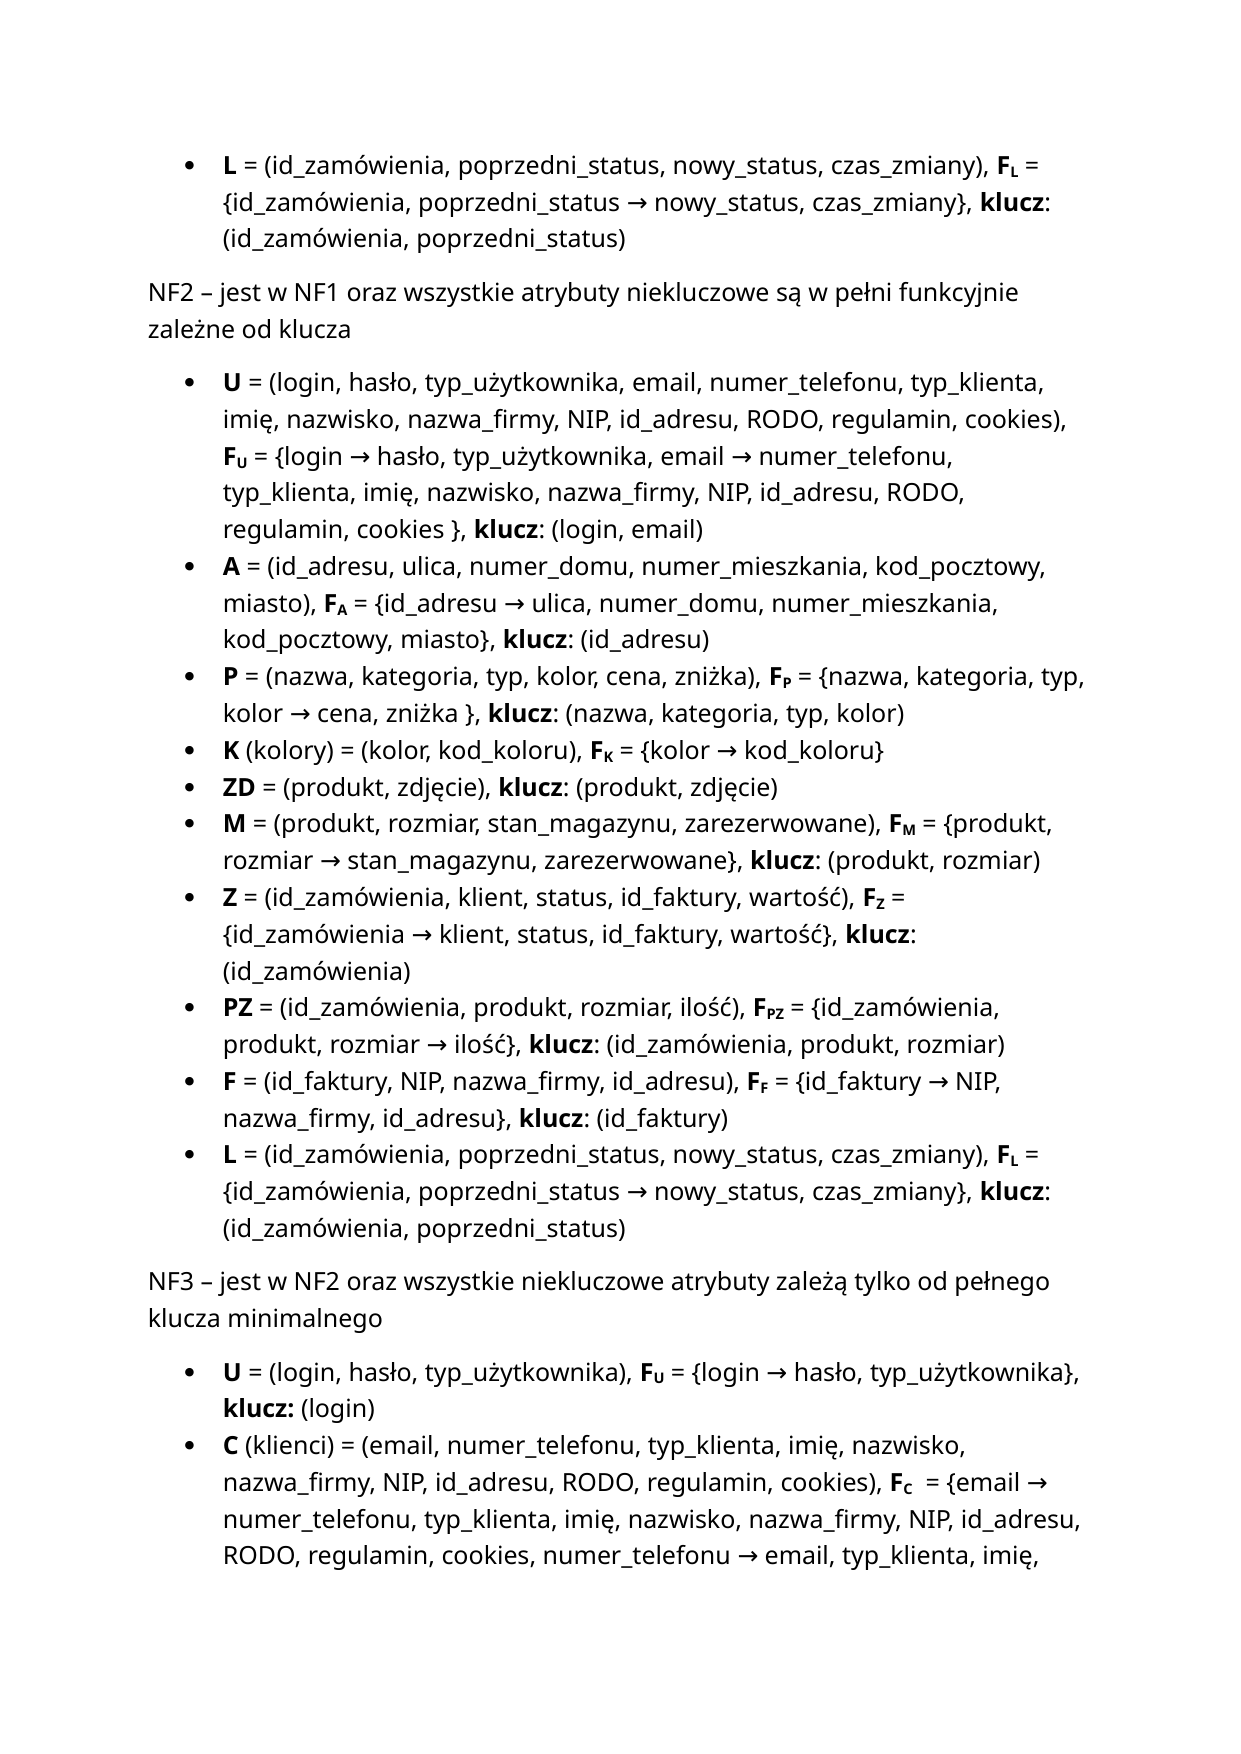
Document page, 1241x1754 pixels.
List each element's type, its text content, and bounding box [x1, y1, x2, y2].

list P = (nazwa, kategoria, typ, kolor, cena, zniżka), FP = {nazwa, kategoria, typ, kolor → cena, zniżka }, klucz: (nazwa, kategoria, typ, kolor) [185, 659, 1093, 730]
list PZ = (id_zamówienia, produkt, rozmiar, ilość), FPZ = {id_zamówienia, produkt, rozmiar → ilość}, klucz: (id_zamówienia, produkt, rozmiar) [185, 990, 1093, 1061]
list F = (id_faktury, NIP, nazwa_firmy, id_adresu), FF = {id_faktury → NIP, nazwa_firmy, id_adresu}, klucz: (id_faktury) [185, 1063, 1093, 1134]
list U = (login, hasło, typ_użytkownika, email, numer_telefonu, typ_klienta, imię, nazwisko, nazwa_firmy, NIP, id_adresu, RODO, regulamin, cookies), FU = {login → hasło, typ_użytkownika, email → numer_telefonu, typ_klienta, imię, nazwisko, nazwa_firmy, NIP, id_adresu, RODO, regulamin, cookies }, klucz: (login, email) [185, 365, 1093, 546]
list A = (id_adresu, ulica, numer_domu, numer_mieszkania, kod_pocztowy, miasto), FA = {id_adresu → ulica, numer_domu, numer_mieszkania, kod_pocztowy, miasto}, klucz: (id_adresu) [185, 549, 1093, 656]
list Z = (id_zamówienia, klient, status, id_faktury, wartość), FZ = {id_zamówienia → klient, status, id_faktury, wartość}, klucz: (id_zamówienia) [185, 879, 1093, 987]
list L = (id_zamówienia, poprzedni_status, nowy_status, czas_zmiany), FL = {id_zamówienia, poprzedni_status → nowy_status, czas_zmiany}, klucz: (id_zamówienia, poprzedni_status) [185, 1137, 1093, 1244]
list U = (login, hasło, typ_użytkownika), FU = {login → hasło, typ_użytkownika}, klucz: (login) [185, 1354, 1093, 1425]
list ZD = (produkt, zdjęcie), klucz: (produkt, zdjęcie) [185, 769, 1093, 803]
list M = (produkt, rozmiar, stan_magazynu, zarezerwowane), FM = {produkt, rozmiar → stan_magazynu, zarezerwowane}, klucz: (produkt, rozmiar) [185, 806, 1093, 877]
list K (kolory) = (kolor, kod_koloru), FK = {kolor → kod_koloru} [185, 732, 1093, 767]
list L = (id_zamówienia, poprzedni_status, nowy_status, czas_zmiany), FL = {id_zamówienia, poprzedni_status → nowy_status, czas_zmiany}, klucz: (id_zamówienia, poprzedni_status) [185, 148, 1093, 255]
text NF2 – jest w NF1 oraz wszystkie atrybuty niekluczowe są w pełni funkcyjnie zależne od klucza [148, 274, 1093, 345]
text NF3 – jest w NF2 oraz wszystkie niekluczowe atrybuty zależą tylko od pełnego klucza minimalnego [148, 1264, 1093, 1335]
